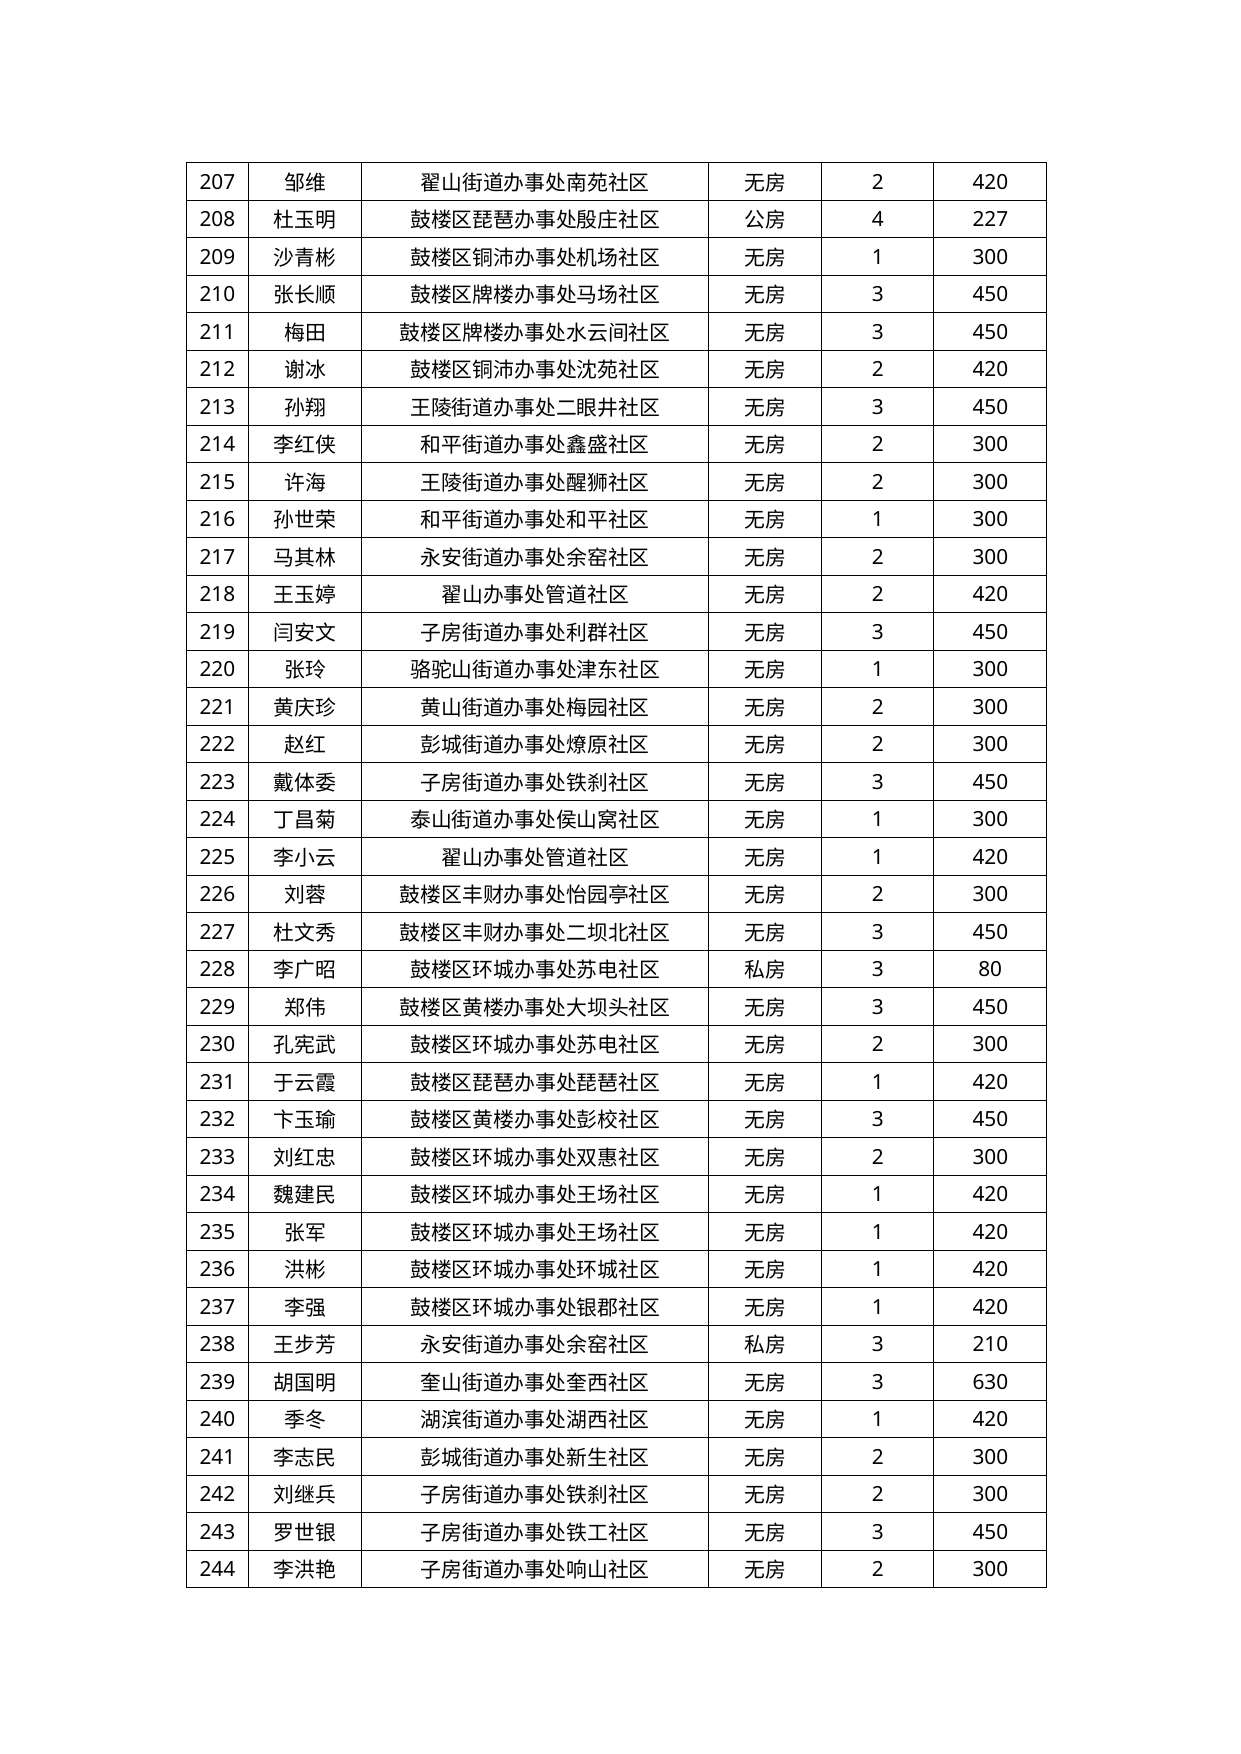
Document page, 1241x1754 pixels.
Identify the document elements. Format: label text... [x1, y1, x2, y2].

table_cell 张军 [249, 1213, 361, 1249]
table_cell 1 [822, 651, 933, 687]
table_cell 210 [187, 276, 248, 312]
table_cell 于云霞 [249, 1063, 361, 1099]
table_cell 241 [187, 1438, 248, 1474]
table_cell 214 [187, 426, 248, 462]
table_cell 300 [934, 463, 1046, 499]
table_cell 李强 [249, 1288, 361, 1324]
table_cell 242 [187, 1476, 248, 1512]
table_cell 3 [822, 1513, 933, 1549]
table_cell 鼓楼区黄楼办事处彭校社区 [362, 1101, 708, 1137]
table_cell 450 [934, 613, 1046, 649]
table_cell 永安街道办事处余窑社区 [362, 538, 708, 574]
table_cell 邹维 [249, 163, 361, 199]
table_cell 300 [934, 1138, 1046, 1174]
table_cell 3 [822, 913, 933, 949]
table_cell 2 [822, 463, 933, 499]
table_cell 217 [187, 538, 248, 574]
table_cell 和平街道办事处和平社区 [362, 501, 708, 537]
table_cell 无房 [709, 1026, 821, 1062]
table_cell 300 [934, 651, 1046, 687]
table_cell 229 [187, 988, 248, 1024]
table_cell 郑伟 [249, 988, 361, 1024]
table_cell 胡国明 [249, 1363, 361, 1399]
table_cell 450 [934, 388, 1046, 424]
table_cell 王陵街道办事处二眼井社区 [362, 388, 708, 424]
table_cell 鼓楼区铜沛办事处机场社区 [362, 238, 708, 274]
table_cell 235 [187, 1213, 248, 1249]
table_cell 420 [934, 1288, 1046, 1324]
table_cell 王玉婷 [249, 576, 361, 612]
table_cell 孙世荣 [249, 501, 361, 537]
table_cell 李志民 [249, 1438, 361, 1474]
table_cell 1 [822, 1251, 933, 1287]
table_cell 3 [822, 613, 933, 649]
table_cell 300 [934, 726, 1046, 762]
table_cell 公房 [709, 201, 821, 237]
table_cell 翟山街道办事处南苑社区 [362, 163, 708, 199]
table_cell 300 [934, 1476, 1046, 1512]
table_cell 300 [934, 538, 1046, 574]
table_cell 2 [822, 576, 933, 612]
table_cell 300 [934, 1438, 1046, 1474]
table_cell 226 [187, 876, 248, 912]
table_cell 子房街道办事处铁工社区 [362, 1513, 708, 1549]
table_cell 鼓楼区环城办事处苏电社区 [362, 951, 708, 987]
table_cell 彭城街道办事处燎原社区 [362, 726, 708, 762]
table_cell 2 [822, 1026, 933, 1062]
table_cell 子房街道办事处利群社区 [362, 613, 708, 649]
table_cell 223 [187, 763, 248, 799]
table_cell 208 [187, 201, 248, 237]
table_cell 219 [187, 613, 248, 649]
table_cell 420 [934, 1213, 1046, 1249]
table_cell 无房 [709, 238, 821, 274]
table_cell 3 [822, 988, 933, 1024]
table_cell 420 [934, 1401, 1046, 1437]
table_cell 无房 [709, 1138, 821, 1174]
table_cell 刘继兵 [249, 1476, 361, 1512]
table_cell 无房 [709, 913, 821, 949]
table_cell 300 [934, 1551, 1046, 1587]
table_cell 300 [934, 426, 1046, 462]
table_cell 3 [822, 1326, 933, 1362]
table_cell 224 [187, 801, 248, 837]
table_cell 215 [187, 463, 248, 499]
table_cell 450 [934, 988, 1046, 1024]
table_cell 戴体委 [249, 763, 361, 799]
table_cell 238 [187, 1326, 248, 1362]
table_cell 梅田 [249, 313, 361, 349]
table_cell 630 [934, 1363, 1046, 1399]
table_cell 无房 [709, 1251, 821, 1287]
table_cell 2 [822, 426, 933, 462]
table_cell 1 [822, 238, 933, 274]
table_cell 450 [934, 1513, 1046, 1549]
table_cell 1 [822, 1288, 933, 1324]
table_cell 翟山办事处管道社区 [362, 838, 708, 874]
table_cell 骆驼山街道办事处津东社区 [362, 651, 708, 687]
table_cell 无房 [709, 388, 821, 424]
table_cell 3 [822, 951, 933, 987]
table_cell 无房 [709, 763, 821, 799]
table_cell 1 [822, 501, 933, 537]
table_cell 无房 [709, 1363, 821, 1399]
table_cell 420 [934, 576, 1046, 612]
table_cell 232 [187, 1101, 248, 1137]
table_cell 213 [187, 388, 248, 424]
table_cell 420 [934, 1176, 1046, 1212]
table_cell 魏建民 [249, 1176, 361, 1212]
table_cell 无房 [709, 538, 821, 574]
table_cell 1 [822, 801, 933, 837]
table_cell 233 [187, 1138, 248, 1174]
table_cell 洪彬 [249, 1251, 361, 1287]
table_cell 孙翔 [249, 388, 361, 424]
table_cell 3 [822, 763, 933, 799]
table_cell 无房 [709, 651, 821, 687]
table_cell 212 [187, 351, 248, 387]
table_cell 207 [187, 163, 248, 199]
table_cell 2 [822, 1438, 933, 1474]
table_cell 子房街道办事处铁刹社区 [362, 763, 708, 799]
table_cell 无房 [709, 801, 821, 837]
table_cell 420 [934, 838, 1046, 874]
table_cell 无房 [709, 1551, 821, 1587]
table_cell 季冬 [249, 1401, 361, 1437]
table_cell 230 [187, 1026, 248, 1062]
table_cell 2 [822, 1551, 933, 1587]
table_cell 无房 [709, 313, 821, 349]
table_cell 无房 [709, 576, 821, 612]
table_cell 赵红 [249, 726, 361, 762]
table_cell 无房 [709, 613, 821, 649]
table_cell 无房 [709, 1101, 821, 1137]
table_cell 鼓楼区牌楼办事处马场社区 [362, 276, 708, 312]
table_cell 2 [822, 1476, 933, 1512]
table_cell 209 [187, 238, 248, 274]
table_cell 子房街道办事处铁刹社区 [362, 1476, 708, 1512]
table_cell 1 [822, 838, 933, 874]
table_cell 236 [187, 1251, 248, 1287]
table_cell 450 [934, 313, 1046, 349]
table_cell 王步芳 [249, 1326, 361, 1362]
table_cell 2 [822, 163, 933, 199]
table_cell 无房 [709, 876, 821, 912]
table_cell 无房 [709, 838, 821, 874]
table_cell 鼓楼区铜沛办事处沈苑社区 [362, 351, 708, 387]
table_cell 216 [187, 501, 248, 537]
table_cell 221 [187, 688, 248, 724]
table_cell 永安街道办事处余窑社区 [362, 1326, 708, 1362]
table_cell 王陵街道办事处醒狮社区 [362, 463, 708, 499]
table_cell 丁昌菊 [249, 801, 361, 837]
table_cell 刘红忠 [249, 1138, 361, 1174]
table_cell 无房 [709, 1401, 821, 1437]
table_cell 420 [934, 1063, 1046, 1099]
table_cell 湖滨街道办事处湖西社区 [362, 1401, 708, 1437]
table_cell 1 [822, 1401, 933, 1437]
table_cell 3 [822, 313, 933, 349]
table_cell 沙青彬 [249, 238, 361, 274]
table_cell 鼓楼区环城办事处王场社区 [362, 1213, 708, 1249]
table_cell 无房 [709, 276, 821, 312]
table_cell 黄山街道办事处梅园社区 [362, 688, 708, 724]
table_cell 239 [187, 1363, 248, 1399]
table_cell 300 [934, 501, 1046, 537]
table_cell 无房 [709, 726, 821, 762]
table_cell 无房 [709, 1476, 821, 1512]
table_cell 鼓楼区环城办事处银郡社区 [362, 1288, 708, 1324]
table_cell 无房 [709, 501, 821, 537]
table_cell 240 [187, 1401, 248, 1437]
table_cell 231 [187, 1063, 248, 1099]
table_cell 谢冰 [249, 351, 361, 387]
table_cell 无房 [709, 688, 821, 724]
table_cell 450 [934, 1101, 1046, 1137]
table_cell 420 [934, 163, 1046, 199]
table_cell 许海 [249, 463, 361, 499]
table_cell 2 [822, 726, 933, 762]
table_cell 李广昭 [249, 951, 361, 987]
table_cell 无房 [709, 1176, 821, 1212]
table_cell 3 [822, 276, 933, 312]
table_cell 鼓楼区琵琶办事处殷庄社区 [362, 201, 708, 237]
table_cell 211 [187, 313, 248, 349]
table_cell 2 [822, 1138, 933, 1174]
table_cell 300 [934, 876, 1046, 912]
table_cell 子房街道办事处响山社区 [362, 1551, 708, 1587]
table_cell 420 [934, 1251, 1046, 1287]
table_cell 1 [822, 1213, 933, 1249]
table_cell 无房 [709, 1513, 821, 1549]
table_cell 218 [187, 576, 248, 612]
table_cell 私房 [709, 951, 821, 987]
table_cell 马其林 [249, 538, 361, 574]
table_cell 无房 [709, 1288, 821, 1324]
table_cell 300 [934, 1026, 1046, 1062]
table_cell 张长顺 [249, 276, 361, 312]
table_cell 2 [822, 351, 933, 387]
table_cell 奎山街道办事处奎西社区 [362, 1363, 708, 1399]
table_cell 罗世银 [249, 1513, 361, 1549]
table_cell 420 [934, 351, 1046, 387]
table_cell 孔宪武 [249, 1026, 361, 1062]
table_cell 3 [822, 1363, 933, 1399]
table_cell 3 [822, 1101, 933, 1137]
table_cell 无房 [709, 163, 821, 199]
table_cell 300 [934, 801, 1046, 837]
table_cell 鼓楼区丰财办事处怡园亭社区 [362, 876, 708, 912]
table_cell 无房 [709, 463, 821, 499]
table_cell 227 [934, 201, 1046, 237]
table_cell 翟山办事处管道社区 [362, 576, 708, 612]
table_cell 237 [187, 1288, 248, 1324]
table_cell 4 [822, 201, 933, 237]
table_cell 222 [187, 726, 248, 762]
table_cell 无房 [709, 1063, 821, 1099]
table_cell 300 [934, 238, 1046, 274]
table_cell 243 [187, 1513, 248, 1549]
table_cell 80 [934, 951, 1046, 987]
table_cell 3 [822, 388, 933, 424]
table_cell 无房 [709, 426, 821, 462]
table_cell 鼓楼区黄楼办事处大坝头社区 [362, 988, 708, 1024]
table_cell 225 [187, 838, 248, 874]
table_cell 450 [934, 276, 1046, 312]
table_cell 2 [822, 688, 933, 724]
table_cell 无房 [709, 988, 821, 1024]
table_cell 张玲 [249, 651, 361, 687]
table_cell 228 [187, 951, 248, 987]
table_cell 无房 [709, 1438, 821, 1474]
table_cell 鼓楼区环城办事处环城社区 [362, 1251, 708, 1287]
table_cell 450 [934, 913, 1046, 949]
table_cell 227 [187, 913, 248, 949]
table_cell 210 [934, 1326, 1046, 1362]
table_cell 闫安文 [249, 613, 361, 649]
table_cell 鼓楼区牌楼办事处水云间社区 [362, 313, 708, 349]
table_cell 卞玉瑜 [249, 1101, 361, 1137]
table_cell 鼓楼区琵琶办事处琵琶社区 [362, 1063, 708, 1099]
table_cell 鼓楼区环城办事处王场社区 [362, 1176, 708, 1212]
table_cell 220 [187, 651, 248, 687]
table_cell 和平街道办事处鑫盛社区 [362, 426, 708, 462]
table_cell 李洪艳 [249, 1551, 361, 1587]
table_cell 1 [822, 1176, 933, 1212]
table_cell 1 [822, 1063, 933, 1099]
table_cell 私房 [709, 1326, 821, 1362]
table_cell 黄庆珍 [249, 688, 361, 724]
table_cell 李红侠 [249, 426, 361, 462]
table_cell 鼓楼区丰财办事处二坝北社区 [362, 913, 708, 949]
table_cell 泰山街道办事处侯山窝社区 [362, 801, 708, 837]
table_cell 无房 [709, 1213, 821, 1249]
table_cell 杜玉明 [249, 201, 361, 237]
table_cell 2 [822, 538, 933, 574]
table_cell 鼓楼区环城办事处双惠社区 [362, 1138, 708, 1174]
table_cell 无房 [709, 351, 821, 387]
table_cell 李小云 [249, 838, 361, 874]
table_cell 300 [934, 688, 1046, 724]
table_cell 彭城街道办事处新生社区 [362, 1438, 708, 1474]
table_cell 鼓楼区环城办事处苏电社区 [362, 1026, 708, 1062]
table_cell 2 [822, 876, 933, 912]
table_cell 244 [187, 1551, 248, 1587]
table_cell 234 [187, 1176, 248, 1212]
table_cell 杜文秀 [249, 913, 361, 949]
table_cell 450 [934, 763, 1046, 799]
table_cell 刘蓉 [249, 876, 361, 912]
